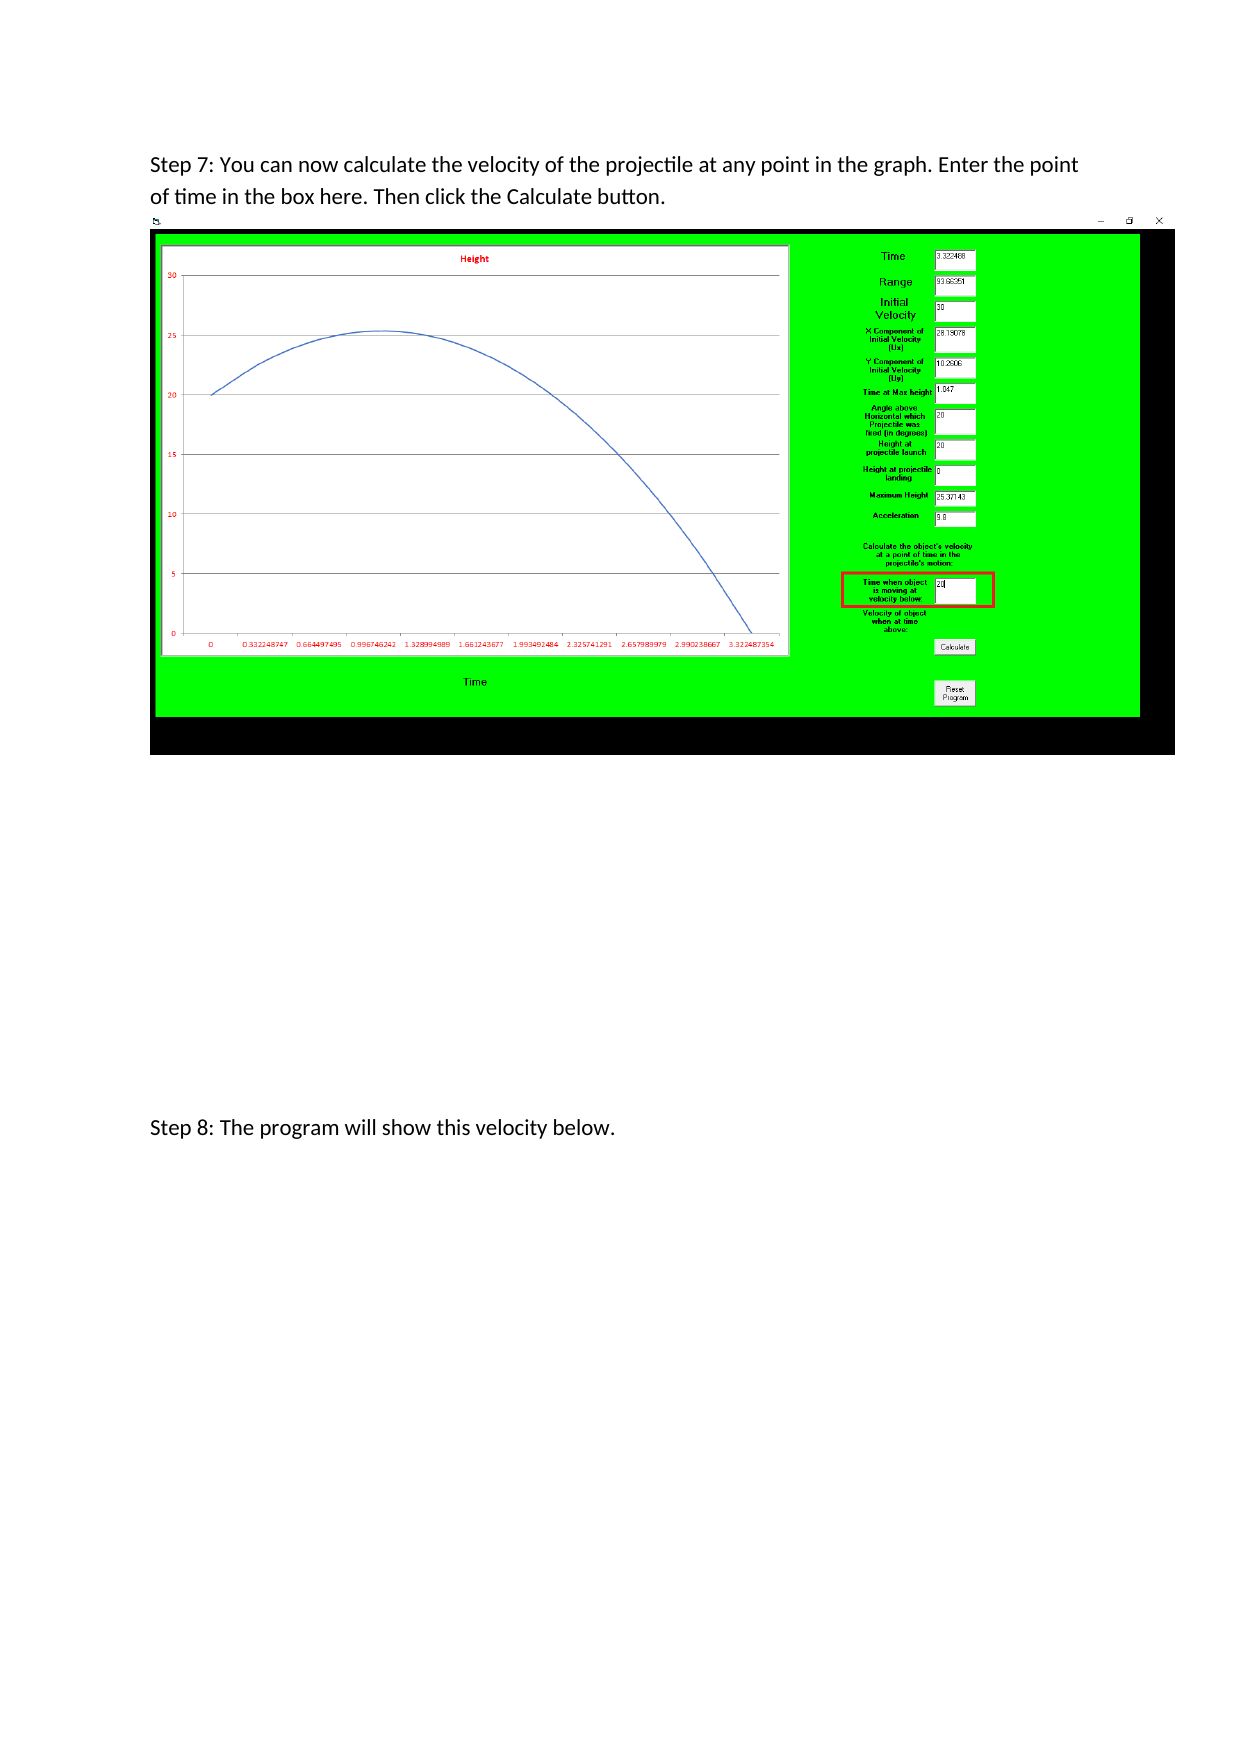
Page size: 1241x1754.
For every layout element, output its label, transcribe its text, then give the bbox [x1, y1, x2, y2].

picture [150, 214, 1175, 755]
text Step 7: You can now calculate the velocity of the projectile at any point in the graph. Enter the point of time in the box here. Then click the Calculate button. [150, 150, 1090, 210]
text Step 8: The program will show this velocity below. [150, 1113, 1090, 1141]
